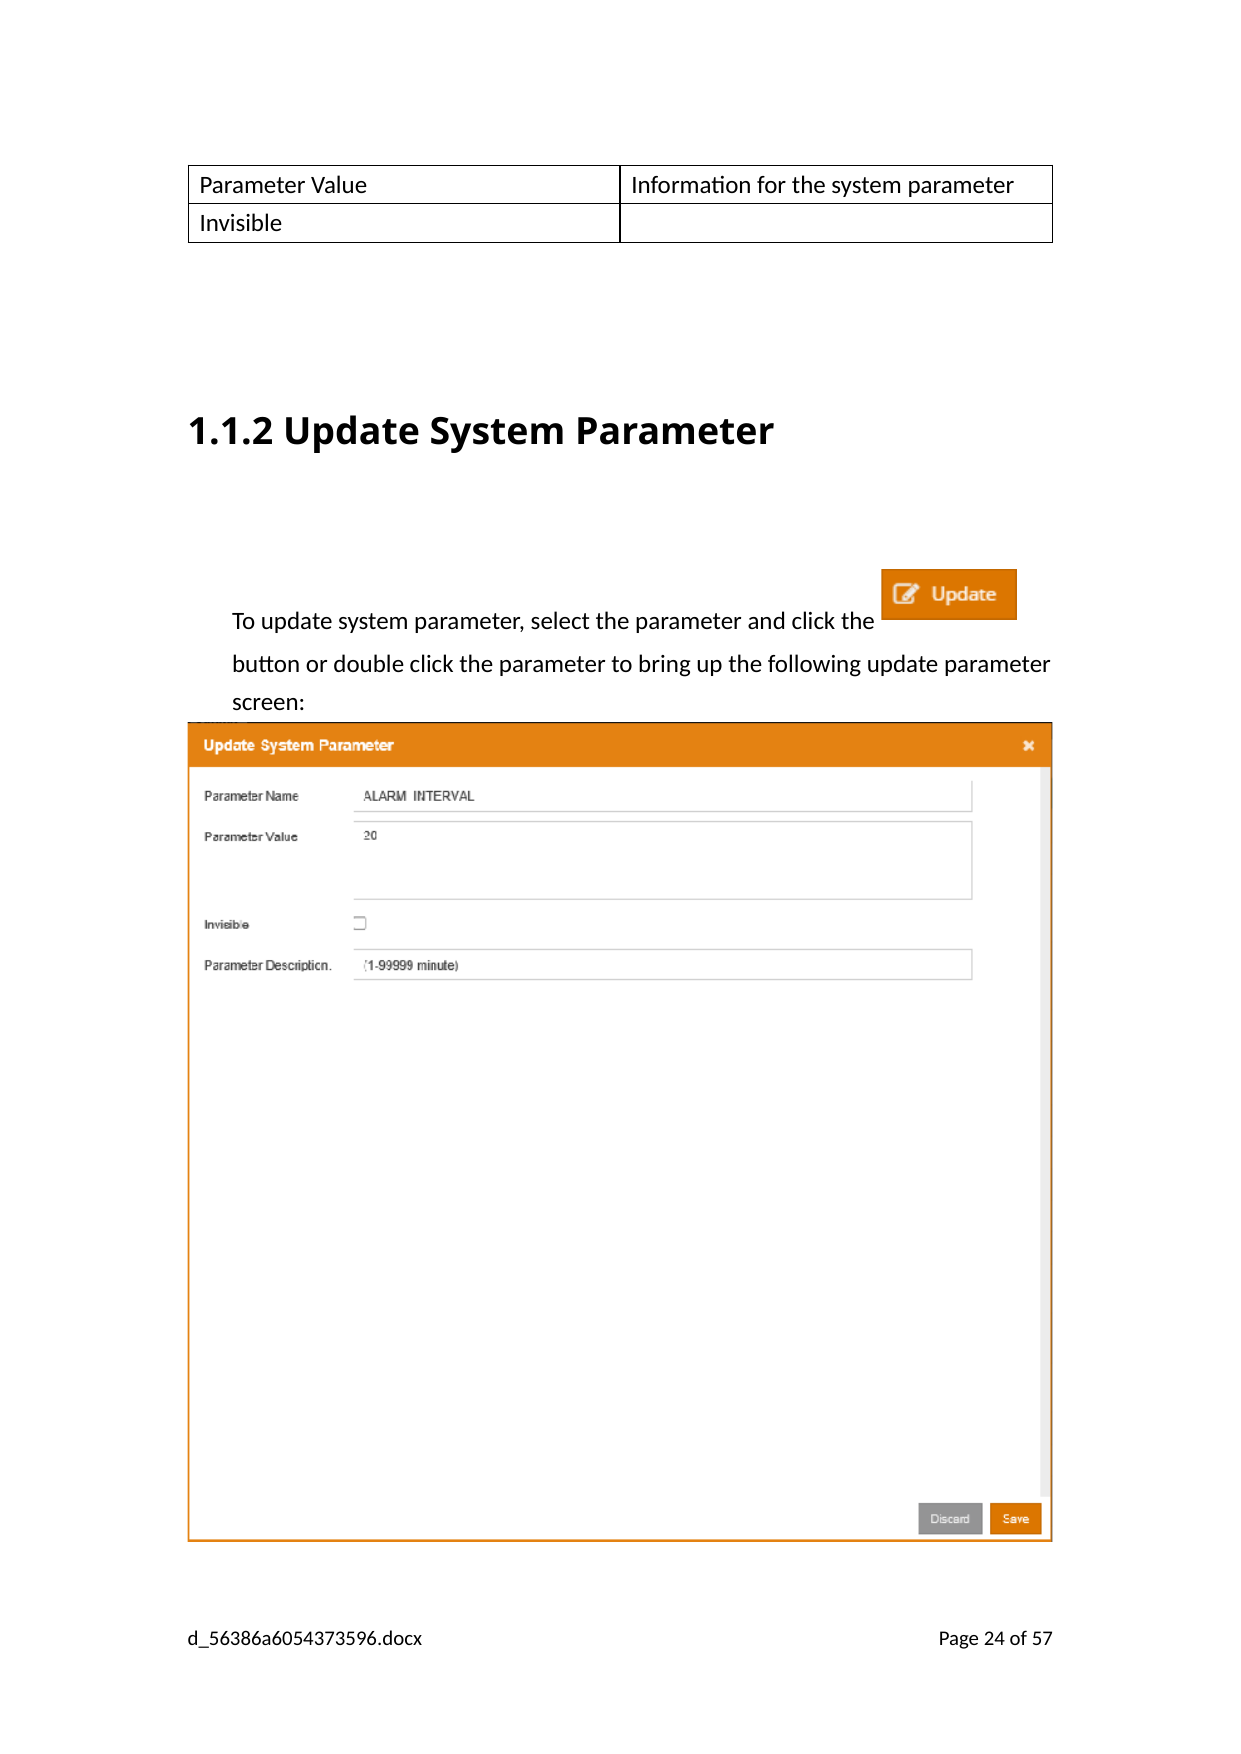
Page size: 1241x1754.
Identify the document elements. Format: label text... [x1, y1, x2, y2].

table_cell Parameter Value [189, 166, 619, 203]
subtitle 1.1.2 Update System Parameter [187, 393, 1053, 468]
table_cell [621, 204, 1052, 242]
table_cell Information for the system parameter [621, 166, 1052, 203]
list To update system parameter, select the parameter and click the button or double click the parameter to bring up the following update parameter screen: [232, 570, 1053, 720]
picture [187, 722, 1053, 1542]
table_cell Invisible [189, 204, 619, 242]
picture [880, 569, 1017, 620]
